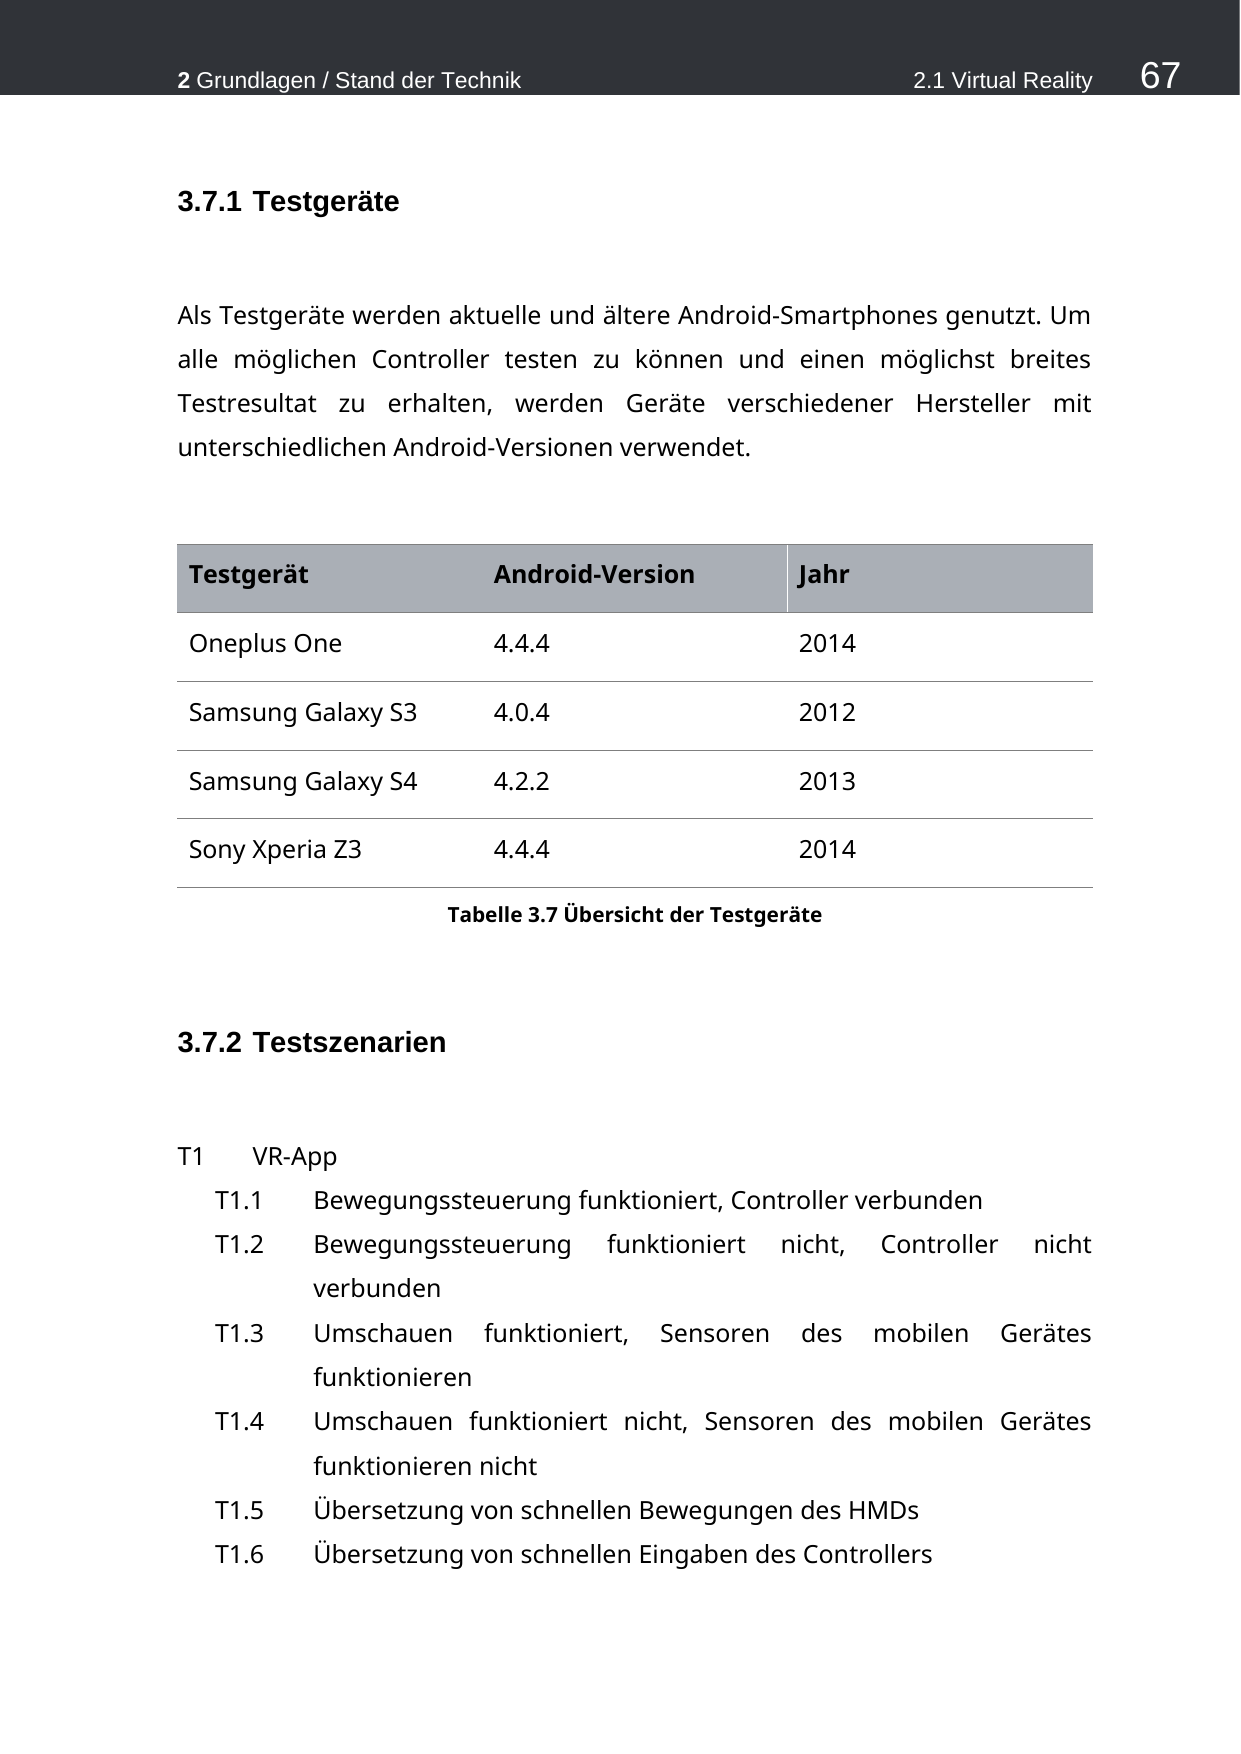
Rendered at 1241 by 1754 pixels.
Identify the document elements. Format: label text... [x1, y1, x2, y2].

list Bewegungssteuerung funktioniert, Controller verbunden [215, 1182, 1092, 1217]
subtitle Testgeräte [177, 184, 1092, 218]
table_cell 4.4.4 [482, 613, 787, 681]
table_header Android-Version [482, 545, 787, 612]
table_cell 4.2.2 [482, 751, 787, 818]
list Übersetzung von schnellen Bewegungen des HMDs [215, 1492, 1092, 1526]
subtitle Testszenarien [177, 1025, 1092, 1059]
table_cell 4.4.4 [482, 819, 787, 887]
table_cell Oneplus One [177, 613, 482, 681]
table_cell 2014 [788, 819, 1093, 887]
table_cell Samsung Galaxy S3 [177, 682, 482, 749]
table_cell 2012 [788, 682, 1093, 749]
list Umschauen funktioniert nicht, Sensoren des mobilen Gerätes funktionieren nicht [215, 1404, 1092, 1482]
table_header Jahr [788, 545, 1093, 612]
table_cell Samsung Galaxy S4 [177, 751, 482, 818]
table_cell Sony Xperia Z3 [177, 819, 482, 887]
text Als Testgeräte werden aktuelle und ältere Android-Smartphones genutzt. Um alle möglichen Controller testen zu können und einen möglichst breites Testresultat zu erhalten, werden Geräte verschiedener Hersteller mit unterschiedlichen Android-Versionen verwendet. [177, 297, 1092, 464]
text Tabelle 3.7 Übersicht der Testgeräte [177, 900, 1092, 929]
list Umschauen funktioniert, Sensoren des mobilen Gerätes funktionieren [215, 1315, 1092, 1394]
table_cell 2014 [788, 613, 1093, 681]
list Bewegungssteuerung funktioniert nicht, Controller nicht verbunden [215, 1227, 1092, 1305]
table_header Testgerät [177, 545, 482, 612]
table_cell 2013 [788, 751, 1093, 818]
list VR-App [177, 1138, 1092, 1172]
table_cell 4.0.4 [482, 682, 787, 749]
list Übersetzung von schnellen Eingaben des Controllers [215, 1537, 1092, 1571]
